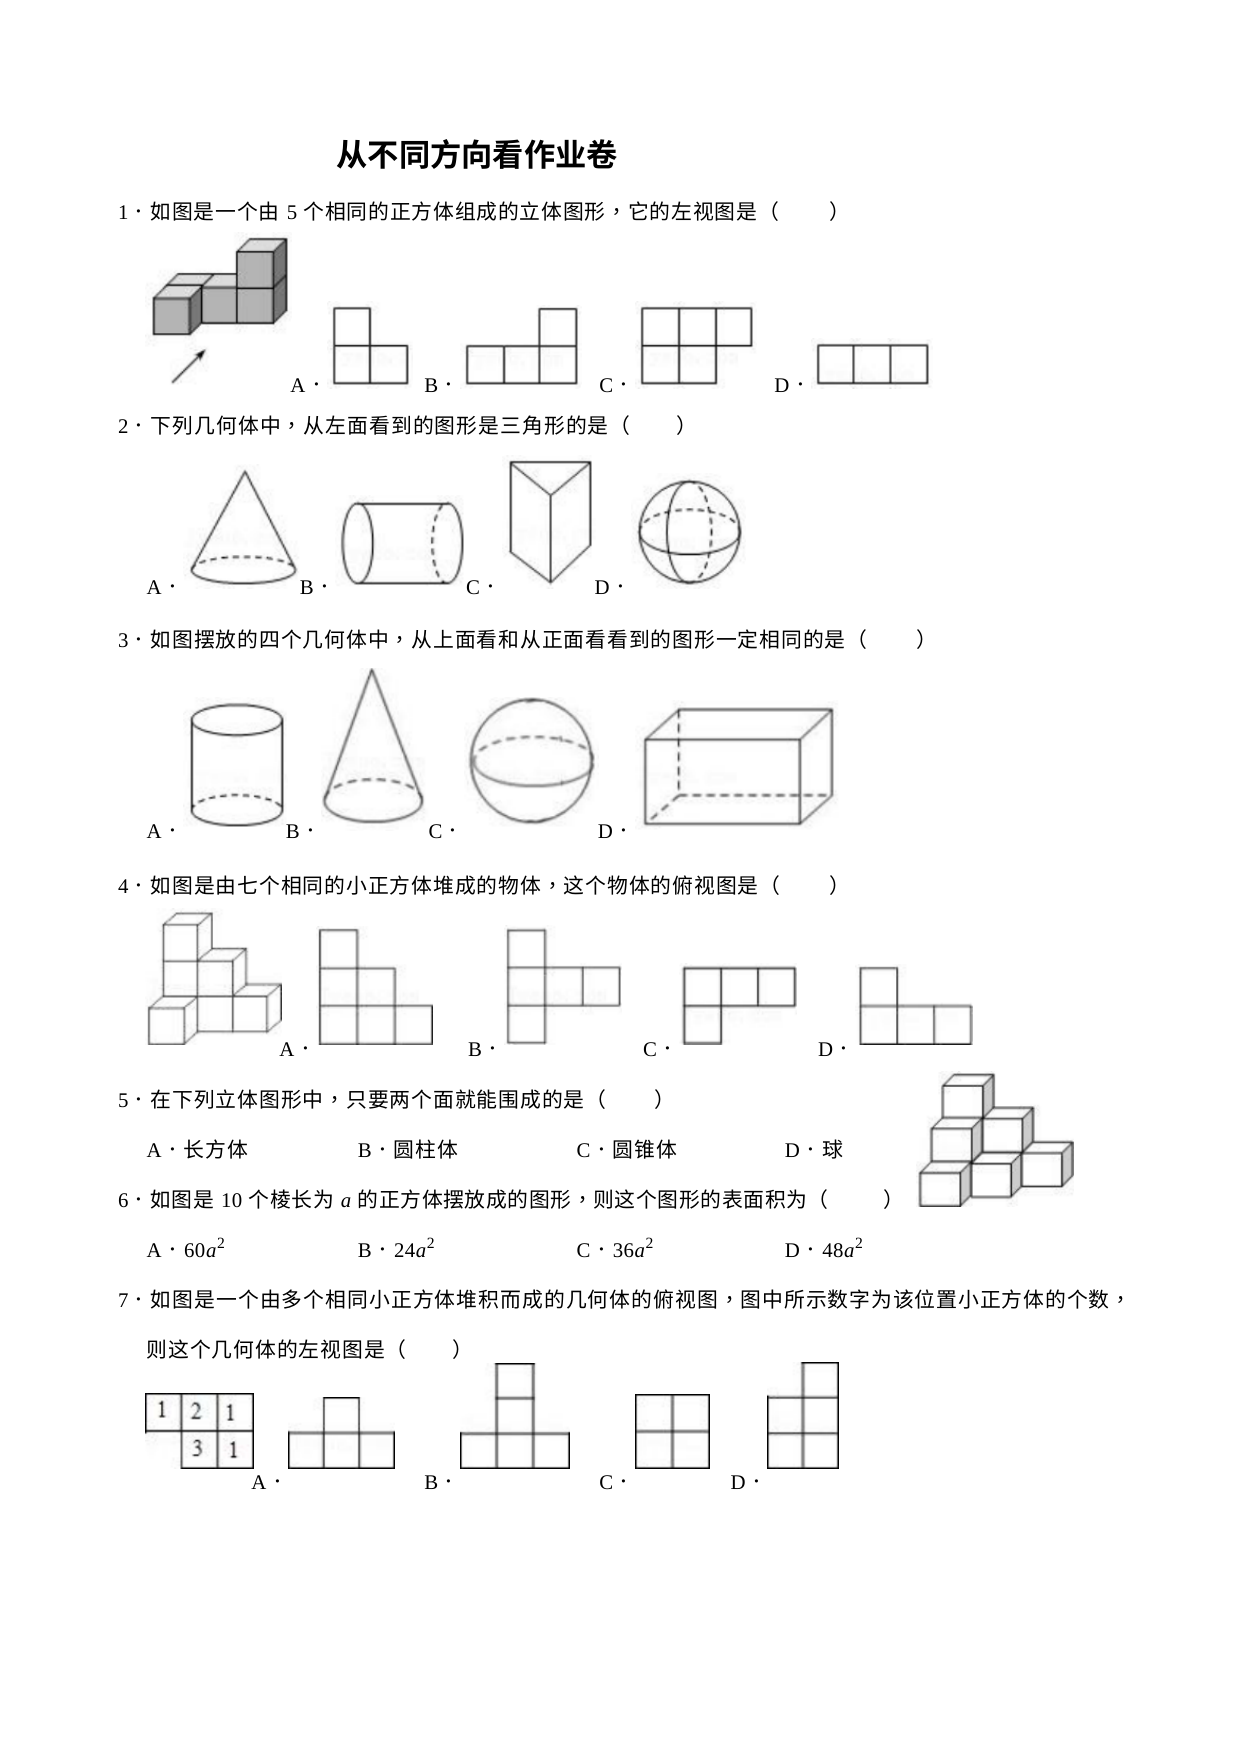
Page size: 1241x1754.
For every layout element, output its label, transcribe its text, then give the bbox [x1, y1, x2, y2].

picture [321, 668, 431, 817]
text A． B． C． D． [279, 1034, 1140, 1063]
text A．60a2 B．24a2 C．36a2 D．48a2 [146, 1233, 1140, 1264]
picture [767, 1363, 839, 1467]
picture [460, 305, 582, 370]
picture [460, 1363, 570, 1467]
picture [145, 232, 292, 389]
picture [635, 301, 757, 370]
picture [916, 1071, 1074, 1085]
picture [855, 964, 973, 1034]
picture [916, 1163, 1074, 1185]
text 1．如图是一个由 5 个相同的正方体组成的立体图形，它的左视图是（ ） [118, 197, 1140, 226]
picture [635, 700, 841, 817]
text 4．如图是由七个相同的小正方体堆成的物体，这个物体的俯视图是（ ） [118, 871, 1140, 899]
picture [635, 1394, 710, 1467]
picture [183, 697, 288, 817]
text A．长方体 B．圆柱体 C．圆锥体 D．球 [146, 1135, 1140, 1163]
picture [145, 1393, 254, 1469]
text A． B． C． D． [251, 1467, 1140, 1496]
picture [464, 697, 599, 817]
text 7．如图是一个由多个相同小正方体堆积而成的几何体的俯视图，图中所示数字为该位置小正方体的个数， [118, 1285, 1140, 1313]
picture [502, 455, 596, 572]
text A． B． C． D． [146, 572, 1140, 601]
picture [811, 338, 933, 370]
text A． B． C． D． [290, 370, 1140, 399]
picture [316, 926, 433, 1034]
text 从不同方向看作业卷 [337, 133, 1140, 175]
picture [631, 473, 746, 572]
picture [145, 908, 282, 1045]
picture [916, 1113, 1074, 1135]
text 6．如图是 10 个棱长为 a 的正方体摆放成的图形，则这个图形的表面积为（ ） [118, 1185, 1140, 1214]
picture [327, 301, 413, 370]
text A． B． C． D． [146, 817, 1140, 845]
picture [504, 925, 622, 1034]
picture [288, 1397, 395, 1467]
text 2．下列几何体中，从左面看到的图形是三角形的是（ ） [118, 411, 1140, 439]
picture [335, 495, 468, 572]
text 5．在下列立体图形中，只要两个面就能围成的是（ ） [118, 1085, 1140, 1113]
text 则这个几何体的左视图是（ ） [146, 1335, 1140, 1363]
text 3．如图摆放的四个几何体中，从上面看和从正面看看到的图形一定相同的是（ ） [118, 625, 1140, 653]
picture [679, 963, 797, 1034]
picture [183, 464, 302, 572]
